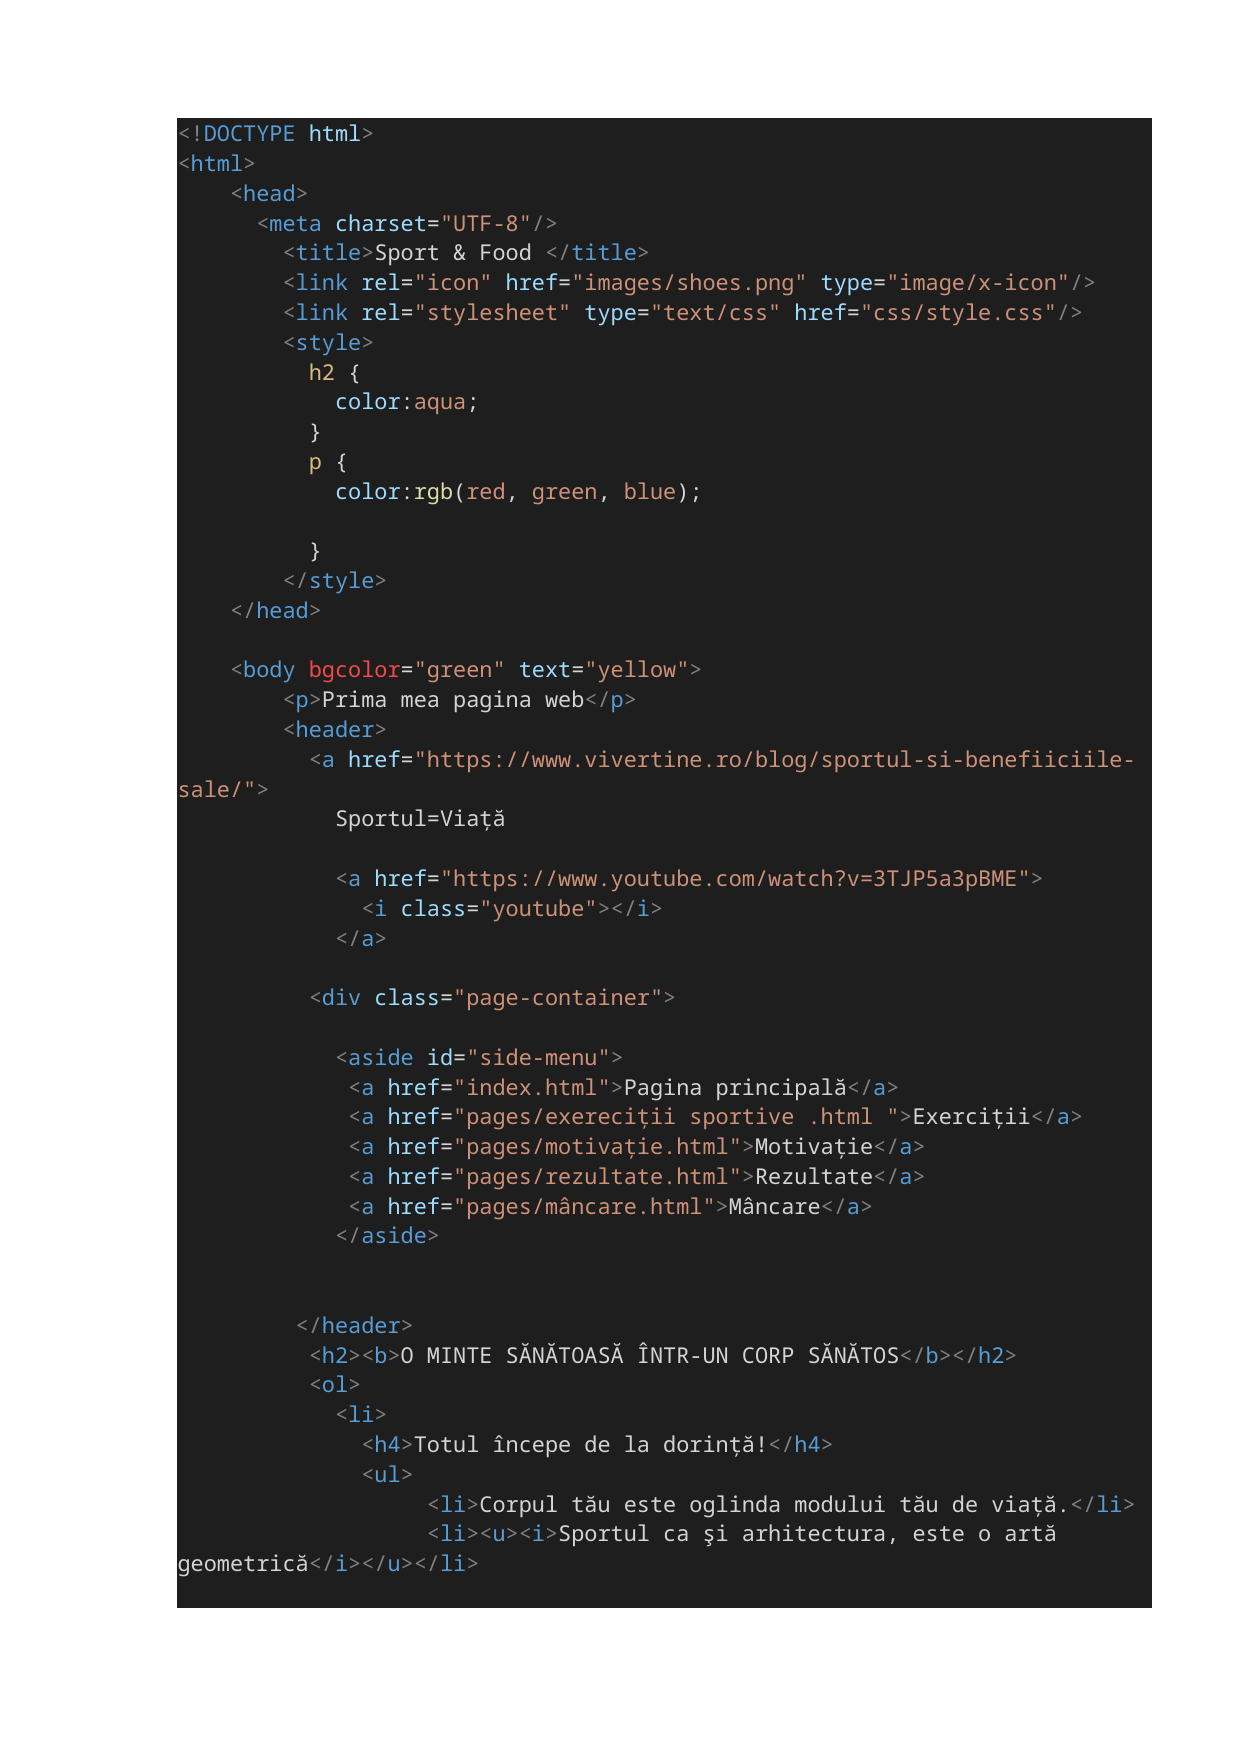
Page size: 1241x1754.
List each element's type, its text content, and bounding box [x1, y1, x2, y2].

text color:aqua; [177, 386, 1152, 416]
text <style> [177, 327, 1152, 356]
text p { [177, 446, 1152, 476]
text Sportul=Viață [177, 803, 1152, 833]
text <link rel="icon" href="images/shoes.png" type="image/x-icon"/> [177, 267, 1152, 297]
text <link rel="stylesheet" type="text/css" href="css/style.css"/> [177, 297, 1152, 327]
text <a href="pages/motivație.html">Motivație</a> [177, 1131, 1152, 1161]
text <header> [177, 714, 1152, 744]
text <div class="page-container"> [177, 982, 1152, 1012]
text <ol> [177, 1369, 1152, 1399]
text <title>Sport & Food </title> [177, 237, 1152, 267]
text <a href="pages/rezultate.html">Rezultate</a> [177, 1161, 1152, 1191]
text <meta charset="UTF-8"/> [177, 207, 1152, 237]
text <a href="https://www.youtube.com/watch?v=3TJP5a3pBME"> [177, 863, 1152, 893]
text <head> [177, 178, 1152, 207]
text <h4>Totul începe de la dorință!</h4> [177, 1429, 1152, 1459]
text <li>Corpul tău este oglinda modului tău de viață.</li> [177, 1488, 1152, 1518]
text h2 { [177, 356, 1152, 386]
text <a href="index.html">Pagina principală</a> [177, 1071, 1152, 1101]
text <p>Prima mea pagina web</p> [177, 684, 1152, 714]
text } [177, 535, 1152, 565]
text <li><u><i>Sportul ca şi arhitectura, este o artă geometrică</i></u></li> [177, 1518, 1152, 1578]
text <li> [177, 1399, 1152, 1429]
text </style> [177, 565, 1152, 595]
text <ul> [177, 1459, 1152, 1488]
text <h2><b>O MINTE SĂNĂTOASĂ ÎNTR-UN CORP SĂNĂTOS</b></h2> [177, 1339, 1152, 1369]
text <!DOCTYPE html> [177, 118, 1152, 148]
text <i class="youtube"></i> [177, 893, 1152, 922]
text <html> [177, 148, 1152, 178]
text <body bgcolor="green" text="yellow"> [177, 654, 1152, 684]
text } [177, 416, 1152, 446]
text color:rgb(red, green, blue); [177, 476, 1152, 505]
text <a href="pages/exereciții sportive .html ">Exerciții</a> [177, 1101, 1152, 1131]
text </a> [177, 922, 1152, 952]
text <a href="https://www.vivertine.ro/blog/sportul-si-benefiiciile-sale/"> [177, 744, 1152, 803]
text </header> [177, 1310, 1152, 1339]
text <aside id="side-menu"> [177, 1042, 1152, 1071]
text <a href="pages/mâncare.html">Mâncare</a> [177, 1191, 1152, 1220]
text </aside> [177, 1220, 1152, 1250]
text </head> [177, 595, 1152, 624]
